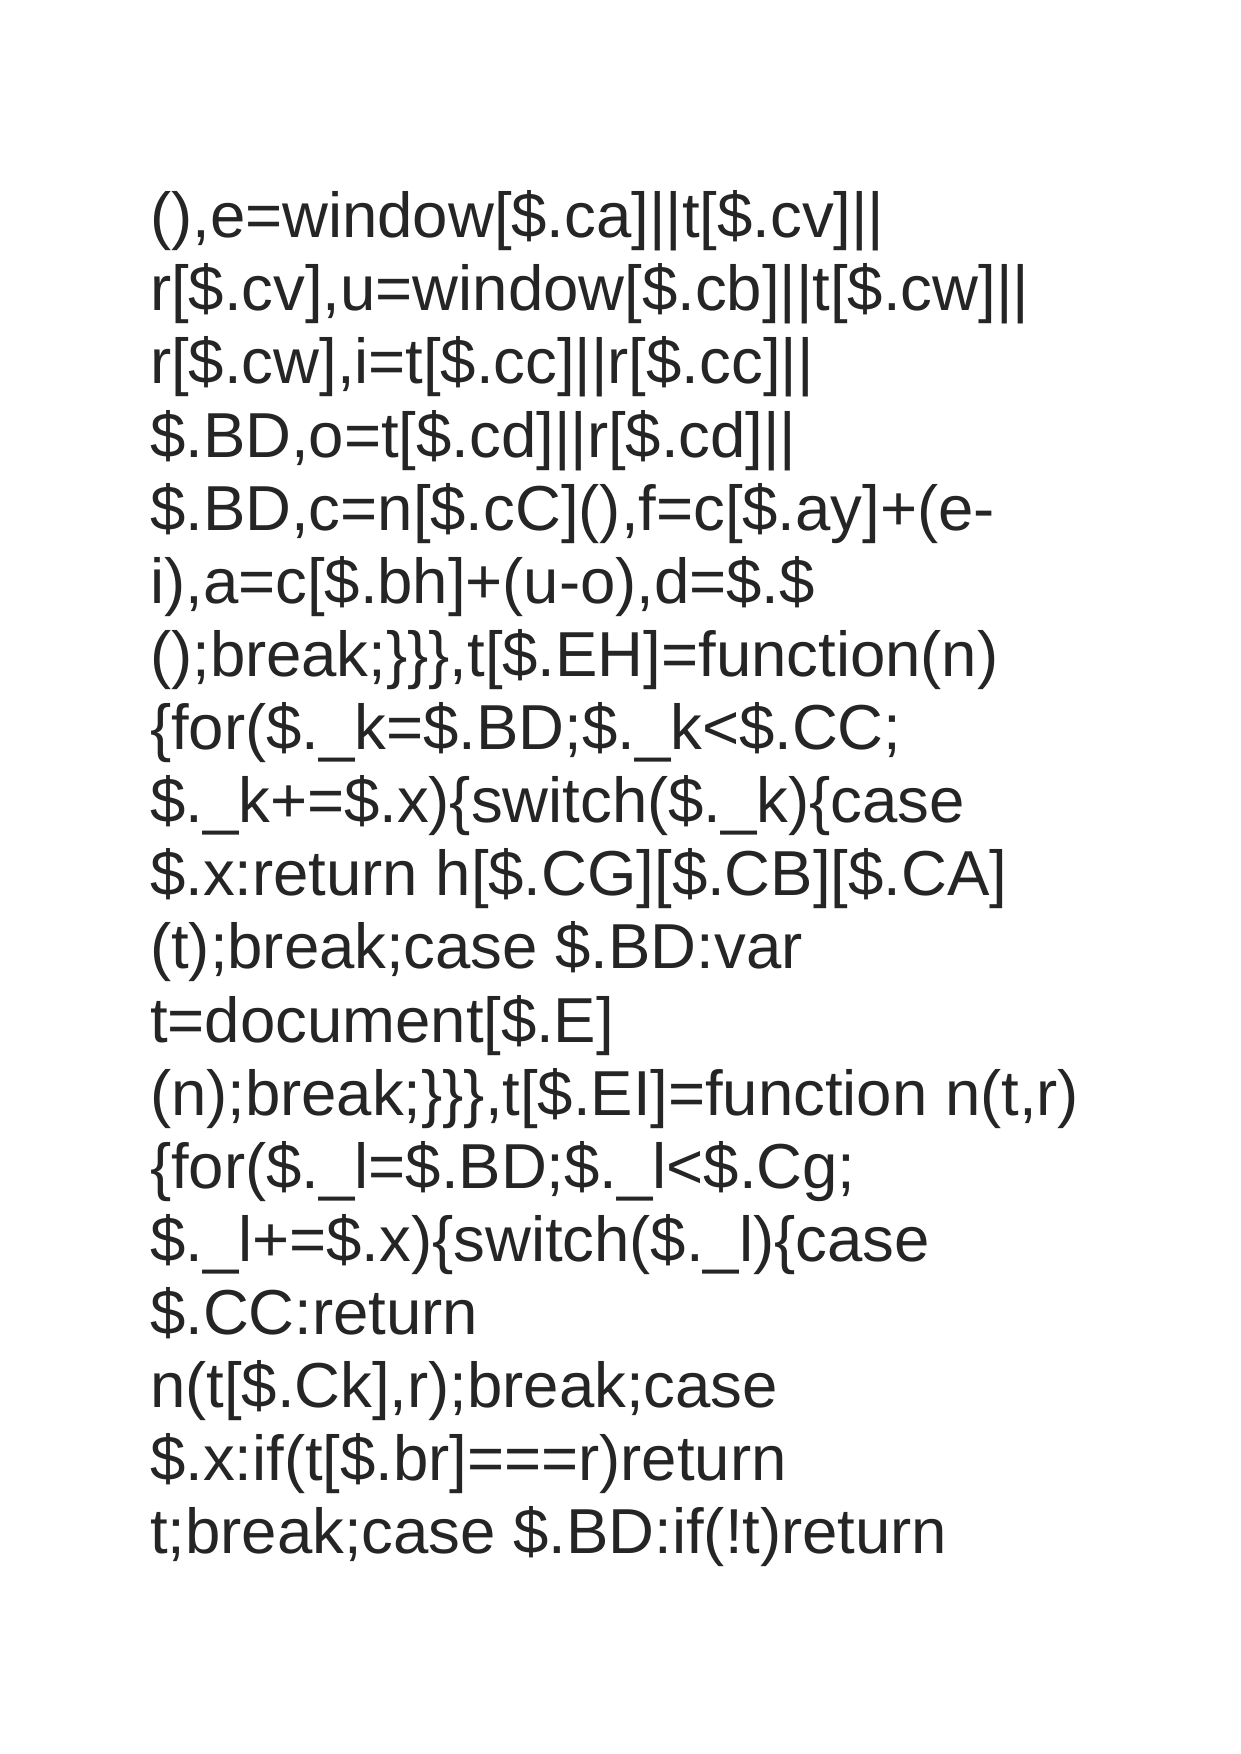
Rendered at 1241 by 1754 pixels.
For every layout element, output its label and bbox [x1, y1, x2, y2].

text [150, 184, 1090, 1573]
